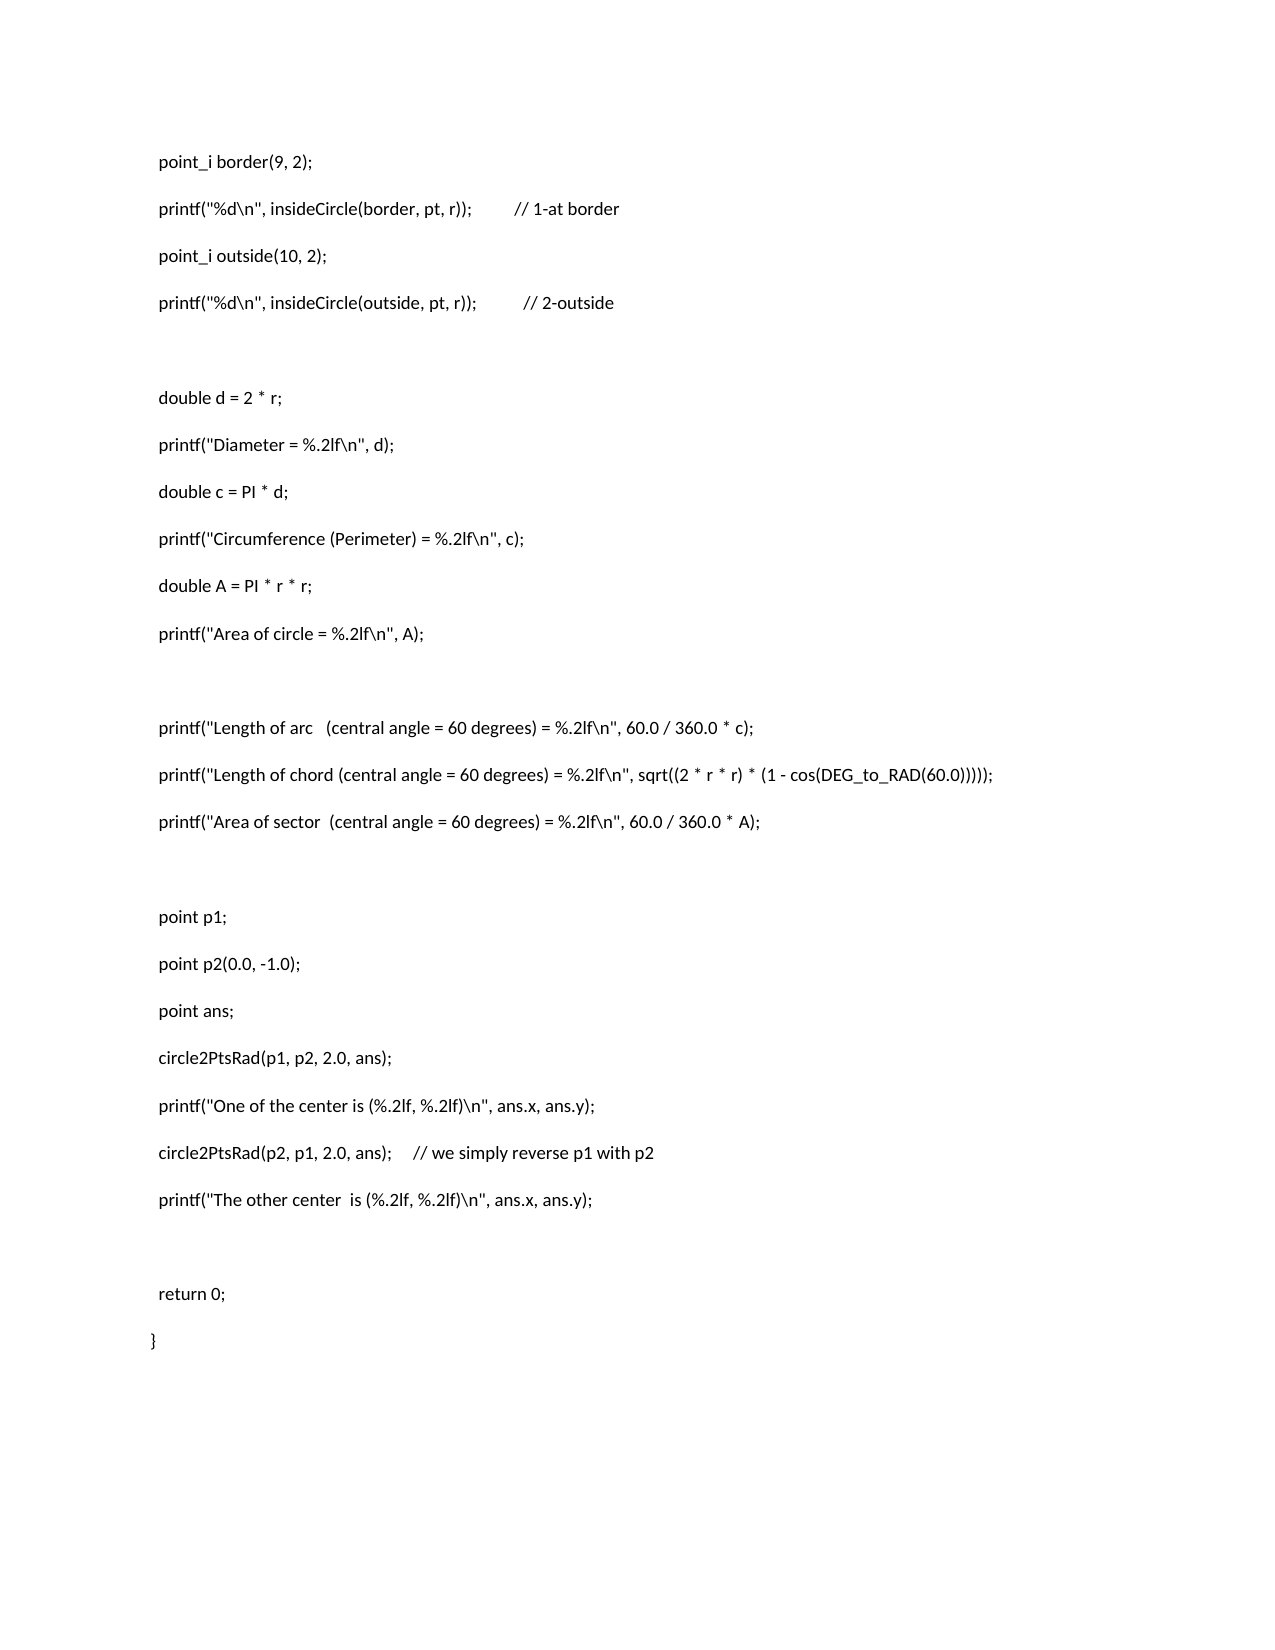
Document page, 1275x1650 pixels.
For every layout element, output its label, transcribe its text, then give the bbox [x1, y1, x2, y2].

text printf("Length of chord (central angle = 60 degrees) = %.2lf\n", sqrt((2 * r * r) * (1 - cos(DEG_to_RAD(60.0))))); [150, 763, 1125, 786]
text printf("%d\n", insideCircle(outside, pt, r)); // 2-outside [150, 292, 1125, 314]
text return 0; [150, 1282, 1125, 1305]
text double c = PI * d; [150, 480, 1125, 503]
text double d = 2 * r; [150, 386, 1125, 409]
text printf("Diameter = %.2lf\n", d); [150, 433, 1125, 456]
text point p2(0.0, -1.0); [150, 952, 1125, 975]
text printf("Area of circle = %.2lf\n", A); [150, 622, 1125, 645]
text point_i outside(10, 2); [150, 244, 1125, 267]
text printf("Length of arc (central angle = 60 degrees) = %.2lf\n", 60.0 / 360.0 * c); [150, 716, 1125, 739]
text printf("The other center is (%.2lf, %.2lf)\n", ans.x, ans.y); [150, 1188, 1125, 1211]
text printf("Area of sector (central angle = 60 degrees) = %.2lf\n", 60.0 / 360.0 * A); [150, 811, 1125, 833]
text double A = PI * r * r; [150, 575, 1125, 598]
text point_i border(9, 2); [150, 150, 1125, 173]
text printf("One of the center is (%.2lf, %.2lf)\n", ans.x, ans.y); [150, 1094, 1125, 1117]
text } [150, 1330, 1125, 1353]
text point p1; [150, 905, 1125, 928]
text circle2PtsRad(p1, p2, 2.0, ans); [150, 1047, 1125, 1069]
text printf("Circumference (Perimeter) = %.2lf\n", c); [150, 527, 1125, 550]
text circle2PtsRad(p2, p1, 2.0, ans); // we simply reverse p1 with p2 [150, 1141, 1125, 1164]
text printf("%d\n", insideCircle(border, pt, r)); // 1-at border [150, 197, 1125, 220]
text point ans; [150, 999, 1125, 1022]
